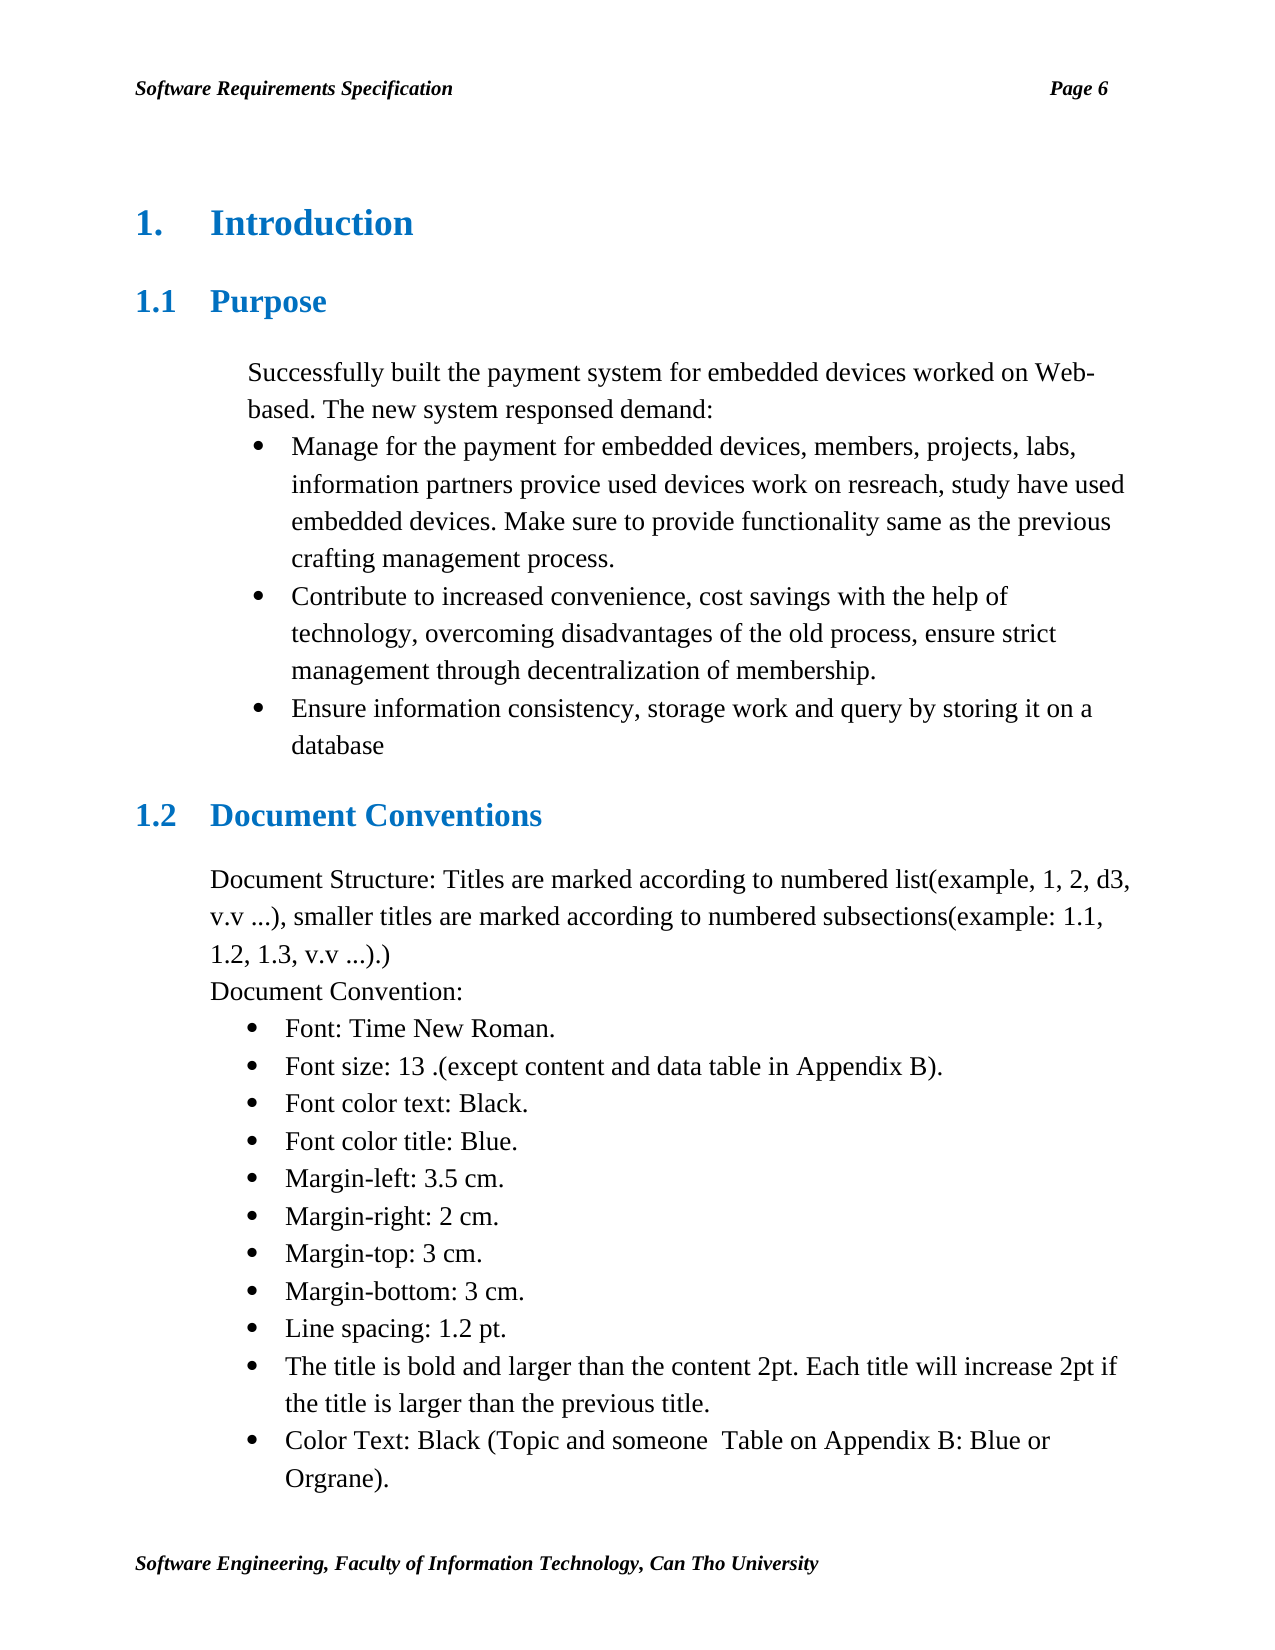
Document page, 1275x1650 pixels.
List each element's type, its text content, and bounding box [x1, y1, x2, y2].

list Font color title: Blue. [247, 1125, 1140, 1156]
text Document Convention: [210, 975, 1140, 1006]
list Margin-right: 2 cm. [247, 1200, 1140, 1231]
list Line spacing: 1.2 pt. [247, 1312, 1140, 1343]
text Document Structure: Titles are marked according to numbered list(example, 1, 2, d3, v.v ...), smaller titles are marked according to numbered subsections(example: 1.1, 1.2, 1.3, v.v ...).) [210, 863, 1140, 969]
subtitle Introduction [135, 200, 1140, 243]
list Manage for the payment for embedded devices, members, projects, labs, information partners provice used devices work on resreach, study have used embedded devices. Make sure to provide functionality same as the previous crafting management process. [254, 431, 1140, 574]
list Color Text: Black (Topic and someone Table on Appendix B: Blue or Orgrane). [247, 1424, 1140, 1493]
list Font size: 13 .(except content and data table in Appendix B). [247, 1050, 1140, 1081]
list The title is bold and larger than the content 2pt. Each title will increase 2pt if the title is larger than the previous title. [247, 1350, 1140, 1418]
list Margin-left: 3.5 cm. [247, 1162, 1140, 1193]
list Margin-top: 3 cm. [247, 1237, 1140, 1268]
list Font color text: Black. [247, 1087, 1140, 1118]
list Font: Time New Roman. [247, 1012, 1140, 1043]
subtitle Purpose [135, 281, 1140, 319]
list Margin-bottom: 3 cm. [247, 1275, 1140, 1306]
list Ensure information consistency, storage work and query by storing it on a database [254, 692, 1140, 760]
subtitle Document Conventions [135, 796, 1140, 834]
list Contribute to increased convenience, cost savings with the help of technology, overcoming disadvantages of the old process, ensure strict management through decentralization of membership. [254, 580, 1140, 686]
text Successfully built the payment system for embedded devices worked on Web-based. The new system responsed demand: [247, 356, 1140, 424]
